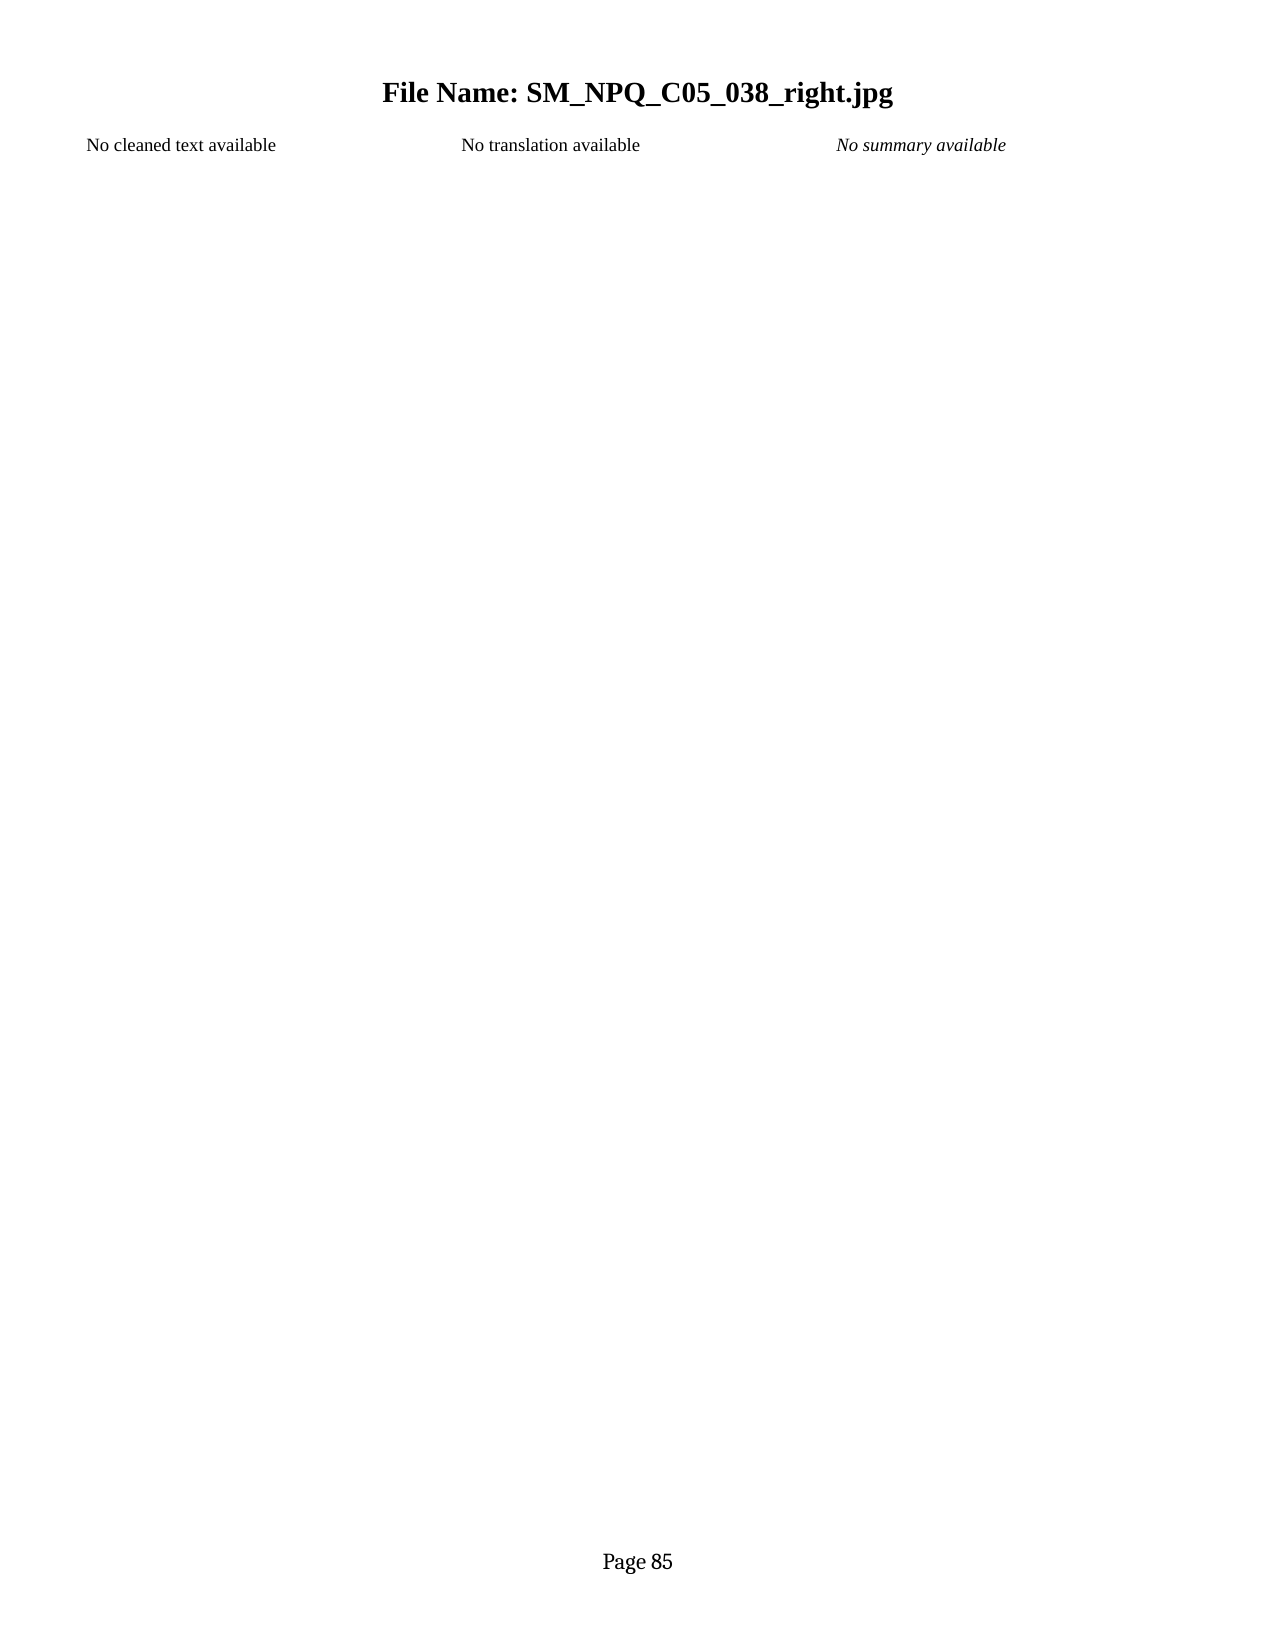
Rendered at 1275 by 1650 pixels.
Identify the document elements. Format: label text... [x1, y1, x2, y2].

subtitle File Name: SM_NPQ_C05_038_right.jpg [75, 75, 1200, 108]
table_header No cleaned text available [75, 134, 450, 175]
table_header No translation available [450, 134, 825, 175]
table_header No summary available [825, 134, 1200, 175]
